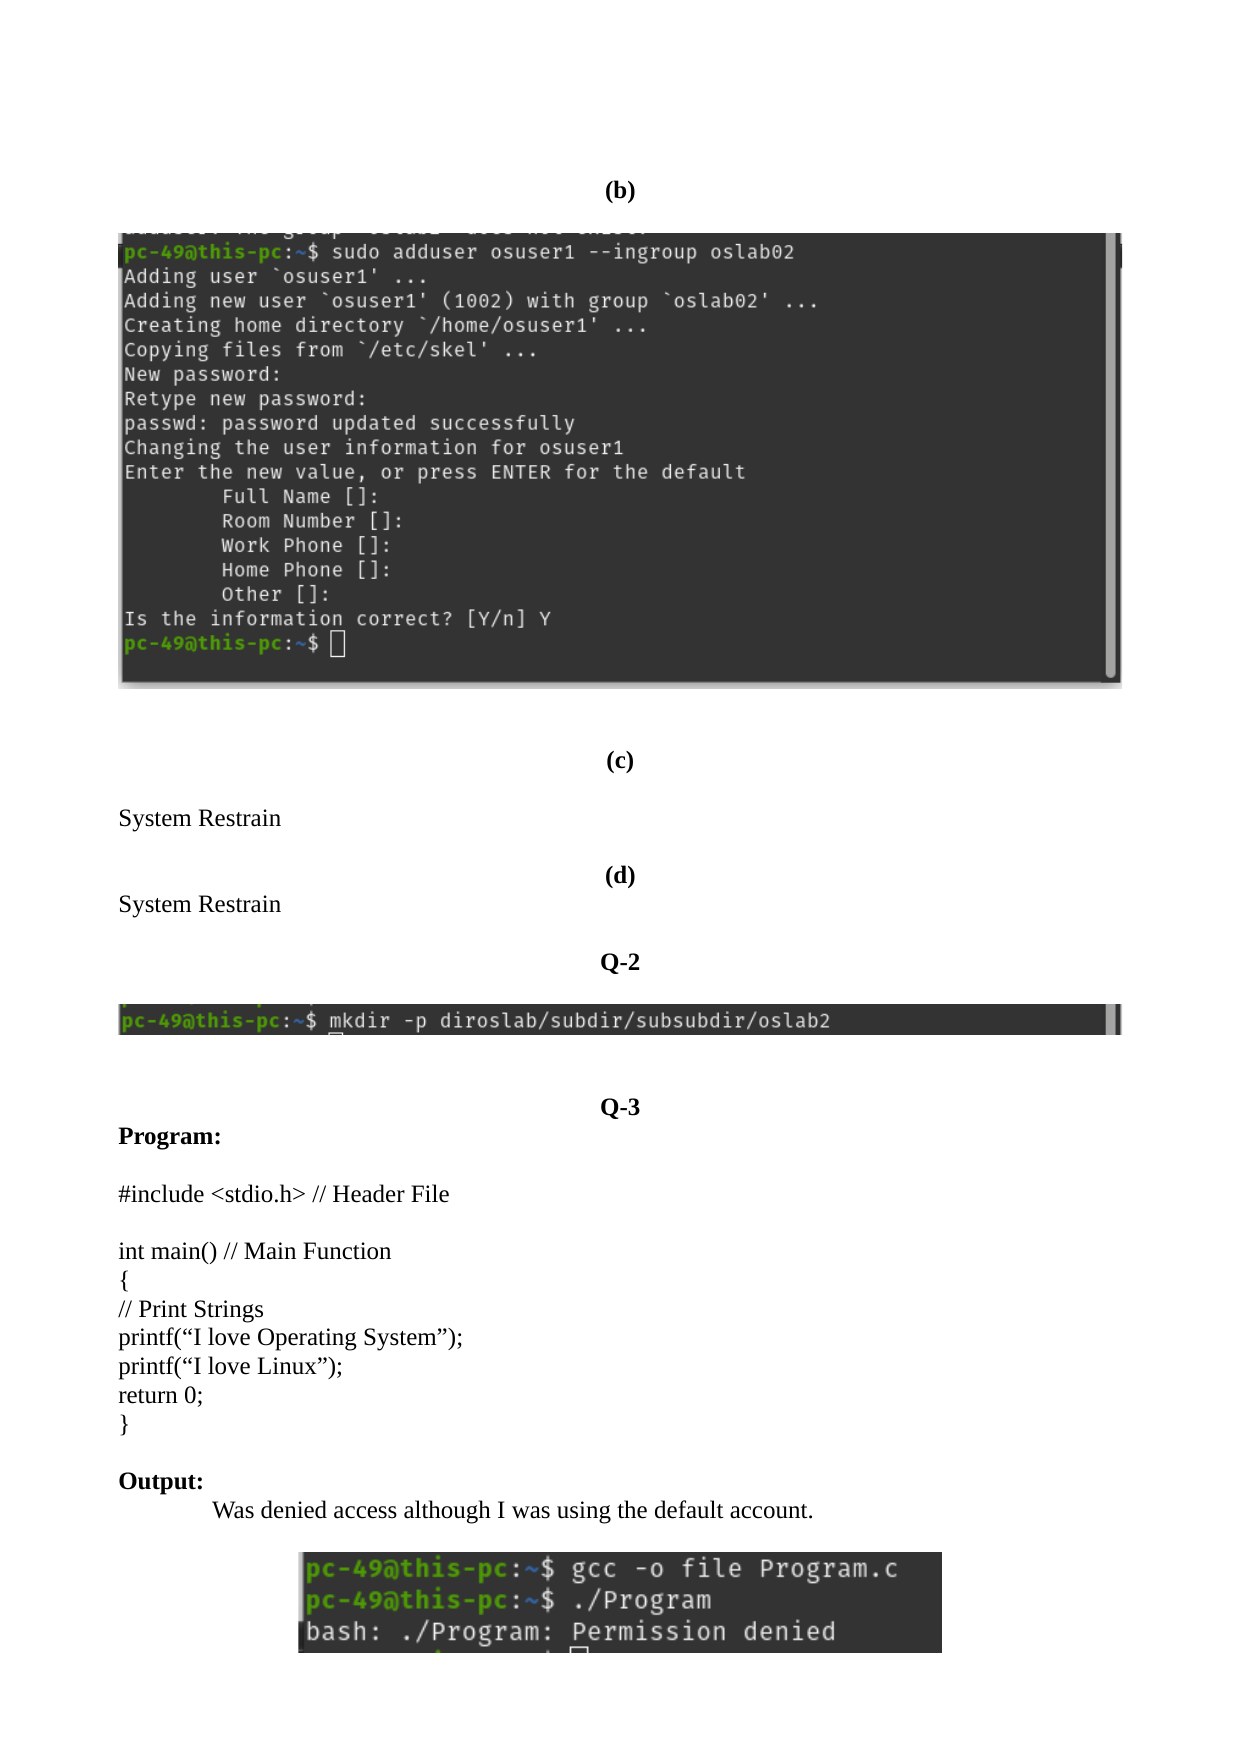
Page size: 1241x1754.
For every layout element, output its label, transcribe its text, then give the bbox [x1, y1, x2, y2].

text #include <stdio.h> // Header File [118, 1179, 1122, 1207]
picture [118, 233, 1123, 689]
text Was denied access although I was using the default account. [118, 1495, 1122, 1524]
text (d) [118, 861, 1122, 889]
text } [118, 1409, 1122, 1437]
text return 0; [118, 1380, 1122, 1409]
text System Restrain [118, 803, 1122, 832]
text Q-3 [118, 1092, 1122, 1121]
text int main() // Main Function [118, 1236, 1122, 1265]
text { [118, 1265, 1122, 1294]
text System Restrain [118, 889, 1122, 918]
text (b) [118, 176, 1122, 204]
picture [298, 1552, 942, 1653]
picture [118, 1004, 1123, 1035]
text Program: [118, 1121, 1122, 1150]
text (c) [118, 746, 1122, 774]
text printf(“I love Operating System”); [118, 1322, 1122, 1351]
text Output: [118, 1466, 1122, 1495]
text // Print Strings [118, 1294, 1122, 1322]
text Q-2 [118, 947, 1122, 976]
text printf(“I love Linux”); [118, 1351, 1122, 1380]
